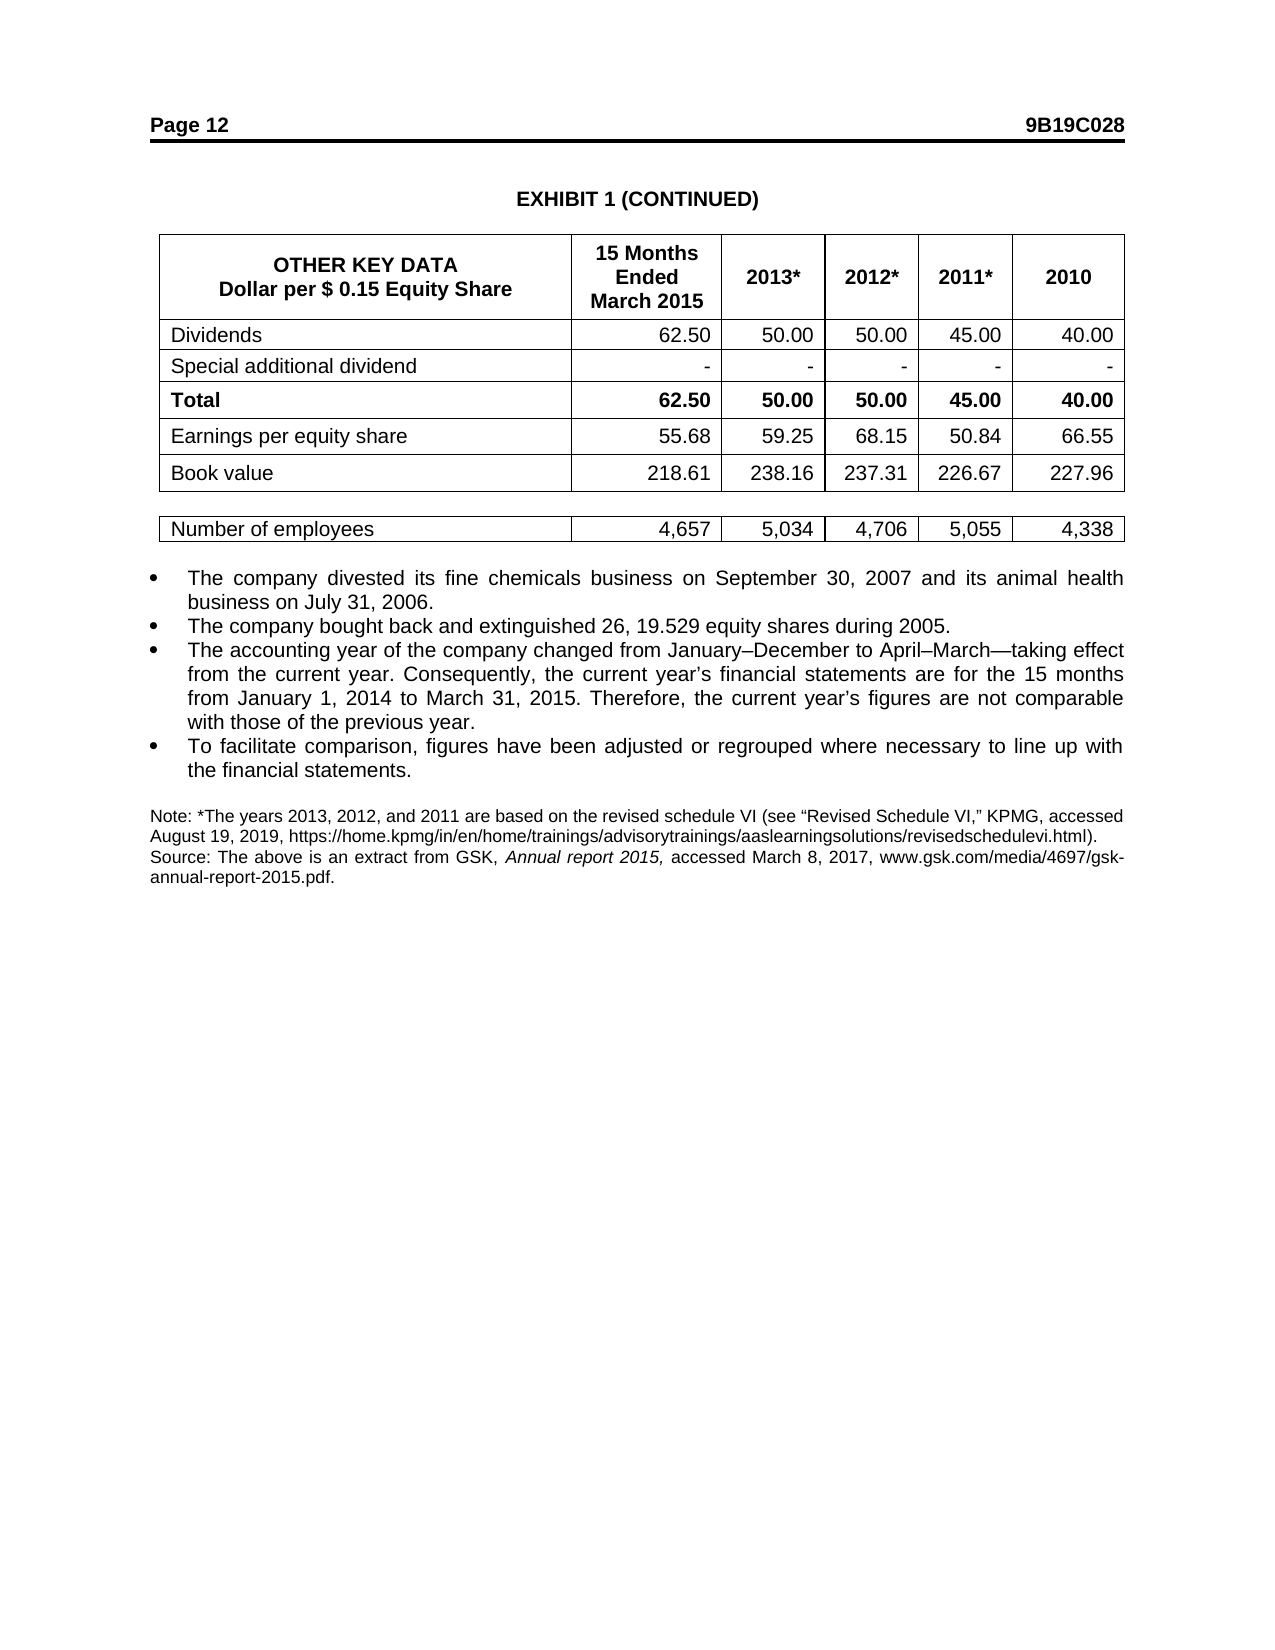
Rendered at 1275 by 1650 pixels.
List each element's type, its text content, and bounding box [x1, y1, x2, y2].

table_header 15 Months Ended March 2015 [572, 235, 721, 318]
table_cell 50.00 [722, 382, 824, 418]
table_cell Earnings per equity share [160, 419, 571, 454]
table_cell 237.31 [826, 455, 918, 491]
table_header 4,657 [572, 517, 721, 541]
table_cell 50.00 [826, 320, 918, 349]
table_header 2013* [722, 235, 824, 318]
table_cell - [1013, 350, 1124, 381]
table_cell 227.96 [1013, 455, 1124, 491]
table_cell 50.00 [826, 382, 918, 418]
table_cell 45.00 [919, 320, 1012, 349]
table_cell 62.50 [572, 320, 721, 349]
table_header 2011* [919, 235, 1012, 318]
table_header Number of employees [160, 517, 571, 541]
table_header 5,034 [722, 517, 824, 541]
table_cell 59.25 [722, 419, 824, 454]
table_cell - [722, 350, 824, 381]
table_header 2010 [1013, 235, 1124, 318]
table_cell 66.55 [1013, 419, 1124, 454]
table_cell Total [160, 382, 571, 418]
table_cell 45.00 [919, 382, 1012, 418]
table_cell Dividends [160, 320, 571, 349]
table_cell 50.84 [919, 419, 1012, 454]
list To facilitate comparison, figures have been adjusted or regrouped where necessary to line up with the financial statements. [150, 733, 1125, 782]
table_cell 62.50 [572, 382, 721, 418]
list The company bought back and extinguished 26, 19.529 equity shares during 2005. [150, 613, 1125, 638]
table_cell 50.00 [722, 320, 824, 349]
table_cell 55.68 [572, 419, 721, 454]
list The company divested its fine chemicals business on September 30, 2007 and its animal health business on July 31, 2006. [150, 566, 1125, 613]
table_cell 40.00 [1013, 382, 1124, 418]
table_cell - [572, 350, 721, 381]
table_cell 238.16 [722, 455, 824, 491]
table_cell Special additional dividend [160, 350, 571, 381]
table_cell - [919, 350, 1012, 381]
list The accounting year of the company changed from January–December to April–March—taking effect from the current year. Consequently, the current year’s financial statements are for the 15 months from January 1, 2014 to March 31, 2015. Therefore, the current year’s figures are not comparable with those of the previous year. [150, 638, 1125, 733]
table_header 4,706 [826, 517, 918, 541]
text Source: The above is an extract from GSK, Annual report 2015, accessed March 8, 2017, www.gsk.com/media/4697/gsk-annual-report-2015.pdf. [150, 846, 1125, 887]
subtitle EXHIBIT 1 (CONTINUED) [150, 186, 1125, 210]
table_cell Book value [160, 455, 571, 491]
text Note: *The years 2013, 2012, and 2011 are based on the revised schedule VI (see “Revised Schedule VI,” KPMG, accessed August 19, 2019, https://home.kpmg/in/en/home/trainings/advisorytrainings/aaslearningsolutions/revisedschedulevi.html). [150, 806, 1125, 846]
table_cell 68.15 [826, 419, 918, 454]
table_cell 218.61 [572, 455, 721, 491]
table_header 4,338 [1013, 517, 1124, 541]
table_header OTHER KEY DATA Dollar per $ 0.15 Equity Share [160, 235, 571, 318]
table_cell - [826, 350, 918, 381]
table_header 5,055 [919, 517, 1012, 541]
table_header 2012* [826, 235, 918, 318]
table_cell 226.67 [919, 455, 1012, 491]
table_cell 40.00 [1013, 320, 1124, 349]
